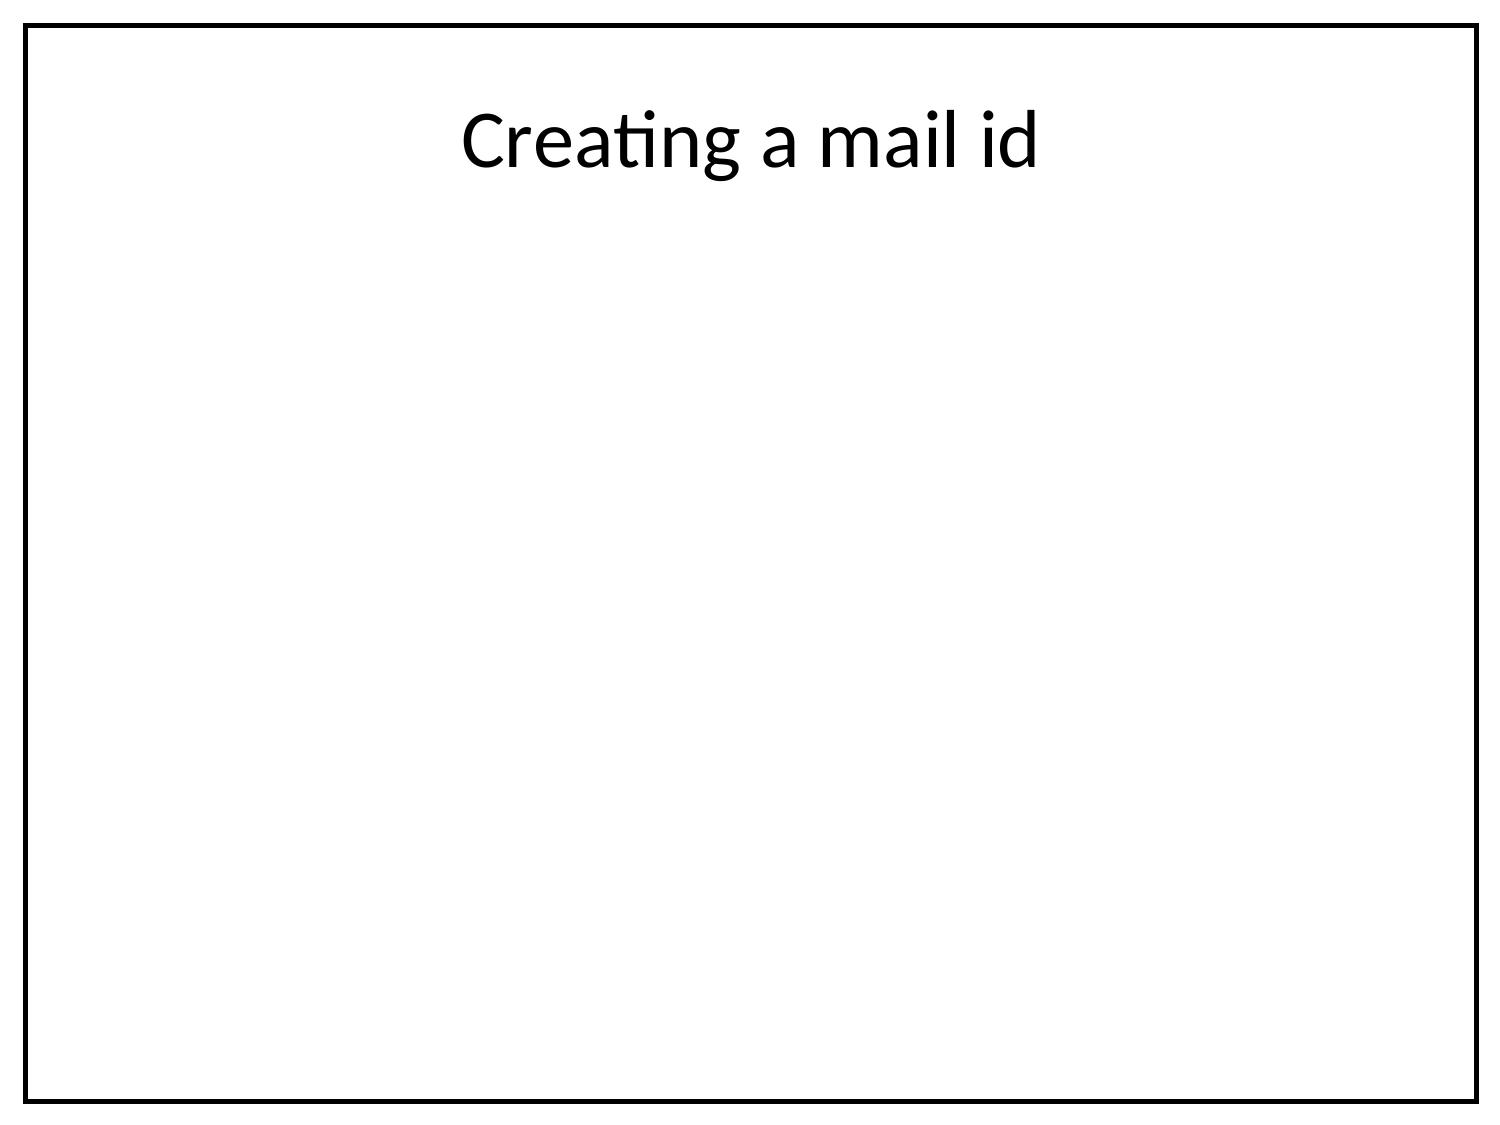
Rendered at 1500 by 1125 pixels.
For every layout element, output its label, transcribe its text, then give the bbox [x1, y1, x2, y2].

text Creating a mail id [126, 92, 1376, 186]
